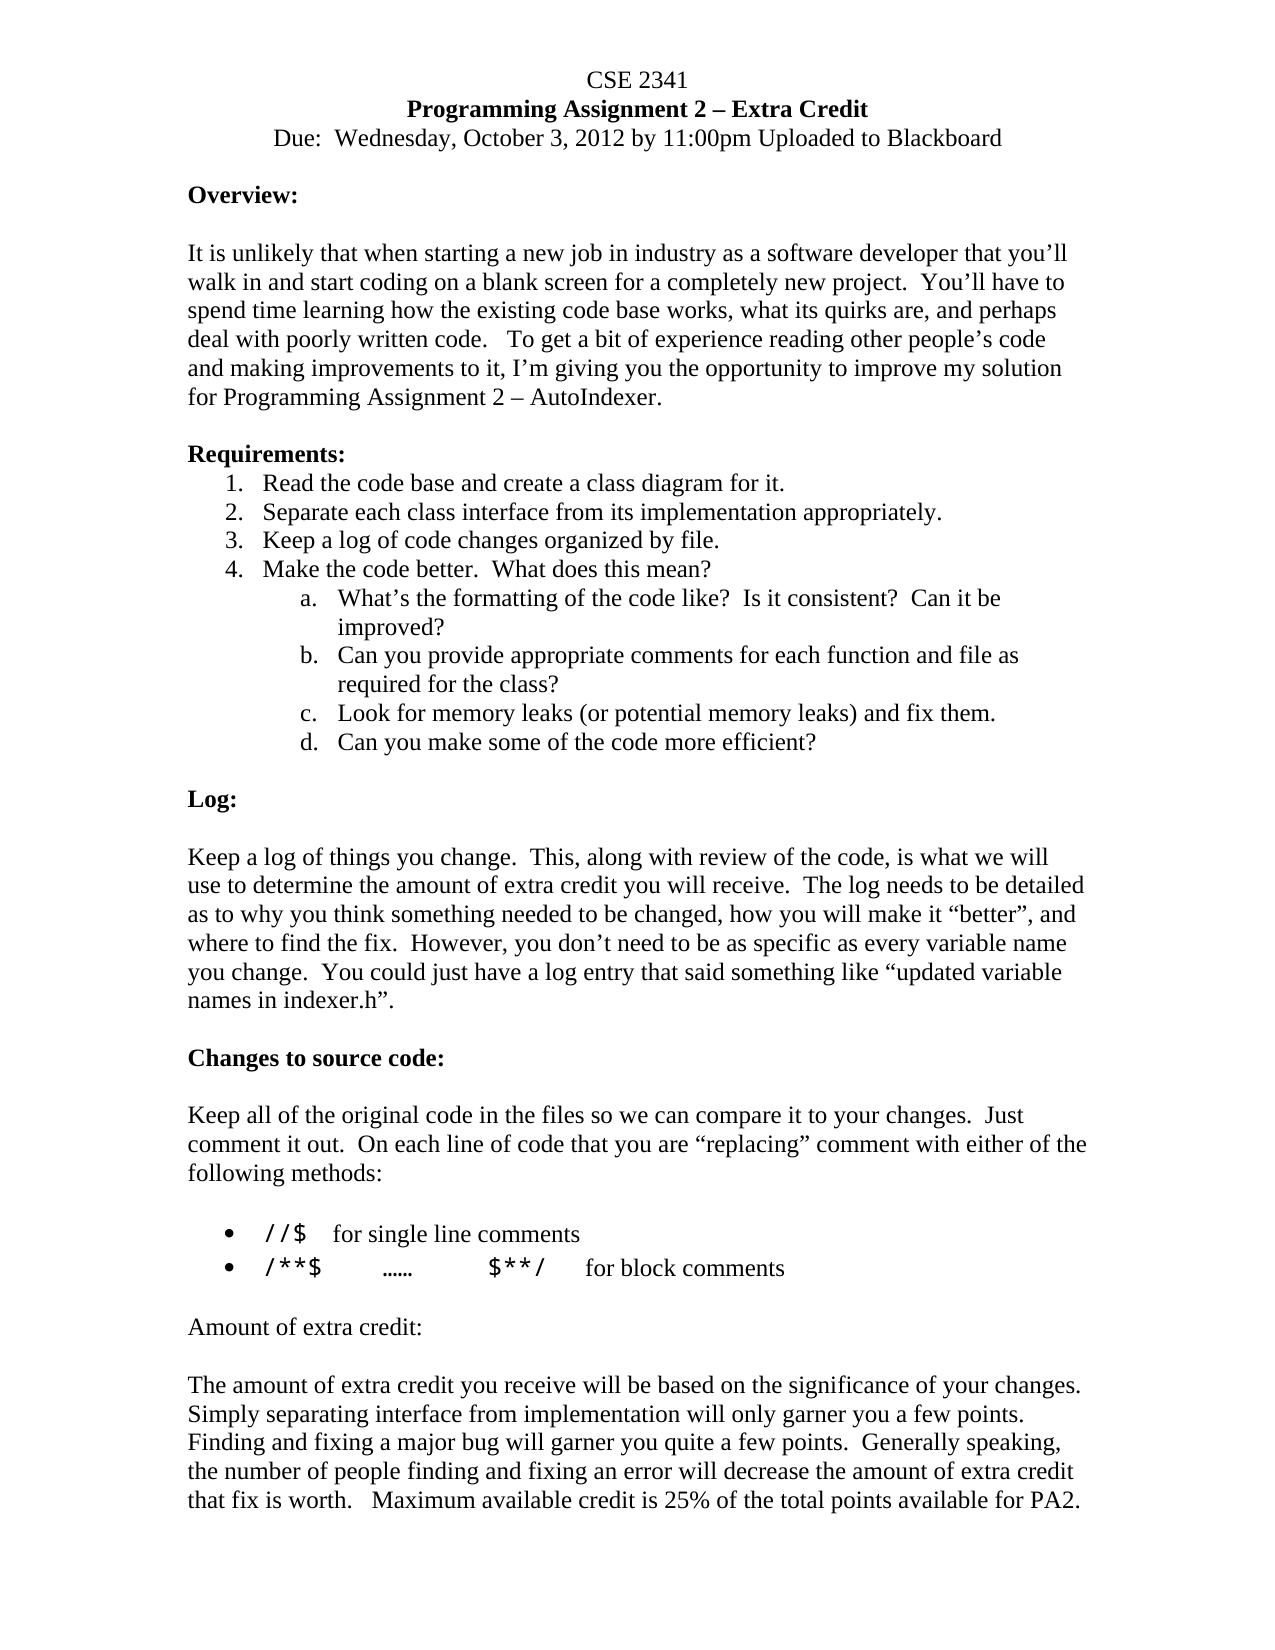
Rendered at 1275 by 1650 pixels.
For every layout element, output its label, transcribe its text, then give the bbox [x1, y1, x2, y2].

text Changes to source code: [187, 1043, 1087, 1072]
list Look for memory leaks (or potential memory leaks) and fix them. [300, 698, 1087, 727]
text Programming Assignment 2 – Extra Credit [187, 94, 1087, 123]
list Read the code base and create a class diagram for it. [225, 468, 1087, 497]
text Amount of extra credit: [187, 1312, 1087, 1341]
text Keep a log of things you change. This, along with review of the code, is what we will use to determine the amount of extra credit you will receive. The log needs to be detailed as to why you think something needed to be changed, how you will make it “better”, and where to find the fix. However, you don’t need to be as specific as every variable name you change. You could just have a log entry that said something like “updated variable names in indexer.h”. [187, 842, 1087, 1014]
list //$ for single line comments [225, 1216, 1087, 1250]
text The amount of extra credit you receive will be based on the significance of your changes. Simply separating interface from implementation will only garner you a few points. Finding and fixing a major bug will garner you quite a few points. Generally speaking, the number of people finding and fixing an error will decrease the amount of extra credit that fix is worth. Maximum available credit is 25% of the total points available for PA2. [187, 1370, 1087, 1514]
text Due: Wednesday, October 3, 2012 by 11:00pm Uploaded to Blackboard [187, 123, 1087, 152]
list What’s the formatting of the code like? Is it consistent? Can it be improved? [300, 583, 1087, 641]
text Keep all of the original code in the files so we can compare it to your changes. Just comment it out. On each line of code that you are “replacing” comment with either of the following methods: [187, 1101, 1087, 1187]
list Can you make some of the code more efficient? [300, 727, 1087, 756]
text CSE 2341 [187, 66, 1087, 94]
list Make the code better. What does this mean? [225, 554, 1087, 583]
list /**$ …… $**/ for block comments [225, 1250, 1087, 1284]
text Log: [187, 784, 1087, 813]
text It is unlikely that when starting a new job in industry as a software developer that you’ll walk in and start coding on a blank screen for a completely new project. You’ll have to spend time learning how the existing code base works, what its quirks are, and perhaps deal with poorly written code. To get a bit of experience reading other people’s code and making improvements to it, I’m giving you the opportunity to improve my solution for Programming Assignment 2 – AutoIndexer. [187, 238, 1087, 411]
list Keep a log of code changes organized by file. [225, 526, 1087, 554]
text Overview: [187, 181, 1087, 209]
list Separate each class interface from its implementation appropriately. [225, 497, 1087, 526]
list Can you provide appropriate comments for each function and file as required for the class? [300, 641, 1087, 698]
text Requirements: [187, 439, 1087, 468]
